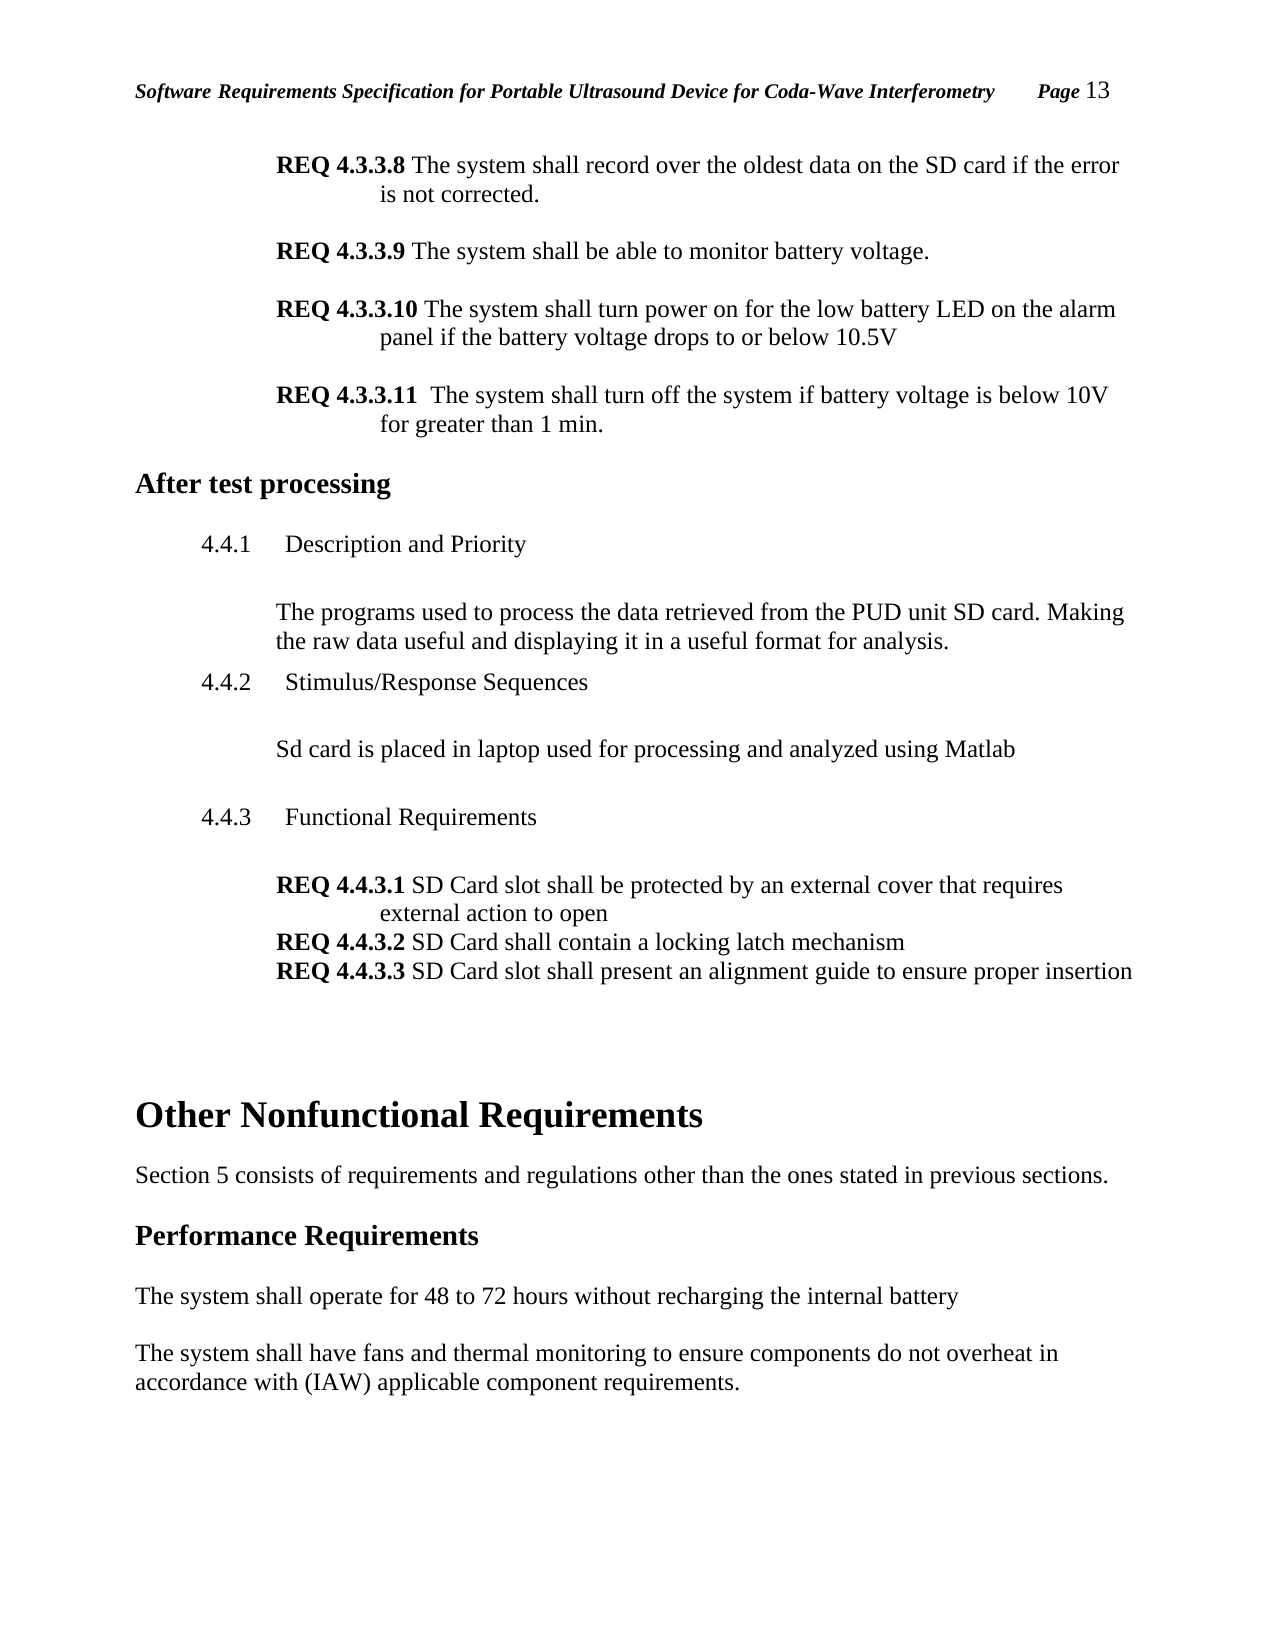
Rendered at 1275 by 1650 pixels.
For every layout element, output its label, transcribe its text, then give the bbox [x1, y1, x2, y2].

text REQ 4.3.3.10 The system shall turn power on for the low battery LED on the alarm panel if the battery voltage drops to or below 10.5V [276, 294, 1140, 351]
text The system shall have fans and thermal monitoring to ensure components do not overheat in accordance with (IAW) applicable component requirements. [135, 1338, 1140, 1396]
text 4.4.1 Description and Priority [201, 529, 1140, 558]
subtitle After test processing [135, 467, 1140, 500]
text REQ 4.4.3.2 SD Card shall contain a locking latch mechanism [276, 927, 1140, 956]
text Sd card is placed in laptop used for processing and analyzed using Matlab [276, 734, 1140, 763]
text 4.4.2 Stimulus/Response Sequences [201, 667, 1140, 696]
text Section 5 consists of requirements and regulations other than the ones stated in previous sections. [135, 1160, 1140, 1189]
text REQ 4.4.3.3 SD Card slot shall present an alignment guide to ensure proper insertion [276, 956, 1140, 985]
text 4.4.3 Functional Requirements [201, 802, 1140, 831]
subtitle Performance Requirements [135, 1218, 1140, 1252]
text REQ 4.3.3.8 The system shall record over the oldest data on the SD card if the error is not corrected. [276, 150, 1140, 207]
text REQ 4.4.3.1 SD Card slot shall be protected by an external cover that requires external action to open [276, 870, 1140, 927]
text The programs used to process the data retrieved from the PUD unit SD card. Making the raw data useful and displaying it in a useful format for analysis. [276, 597, 1140, 654]
text REQ 4.3.3.11 The system shall turn off the system if battery voltage is below 10V for greater than 1 min. [276, 380, 1140, 437]
text The system shall operate for 48 to 72 hours without recharging the internal battery [135, 1281, 1140, 1310]
subtitle Other Nonfunctional Requirements [135, 1092, 1140, 1135]
text REQ 4.3.3.9 The system shall be able to monitor battery voltage. [276, 236, 1140, 265]
